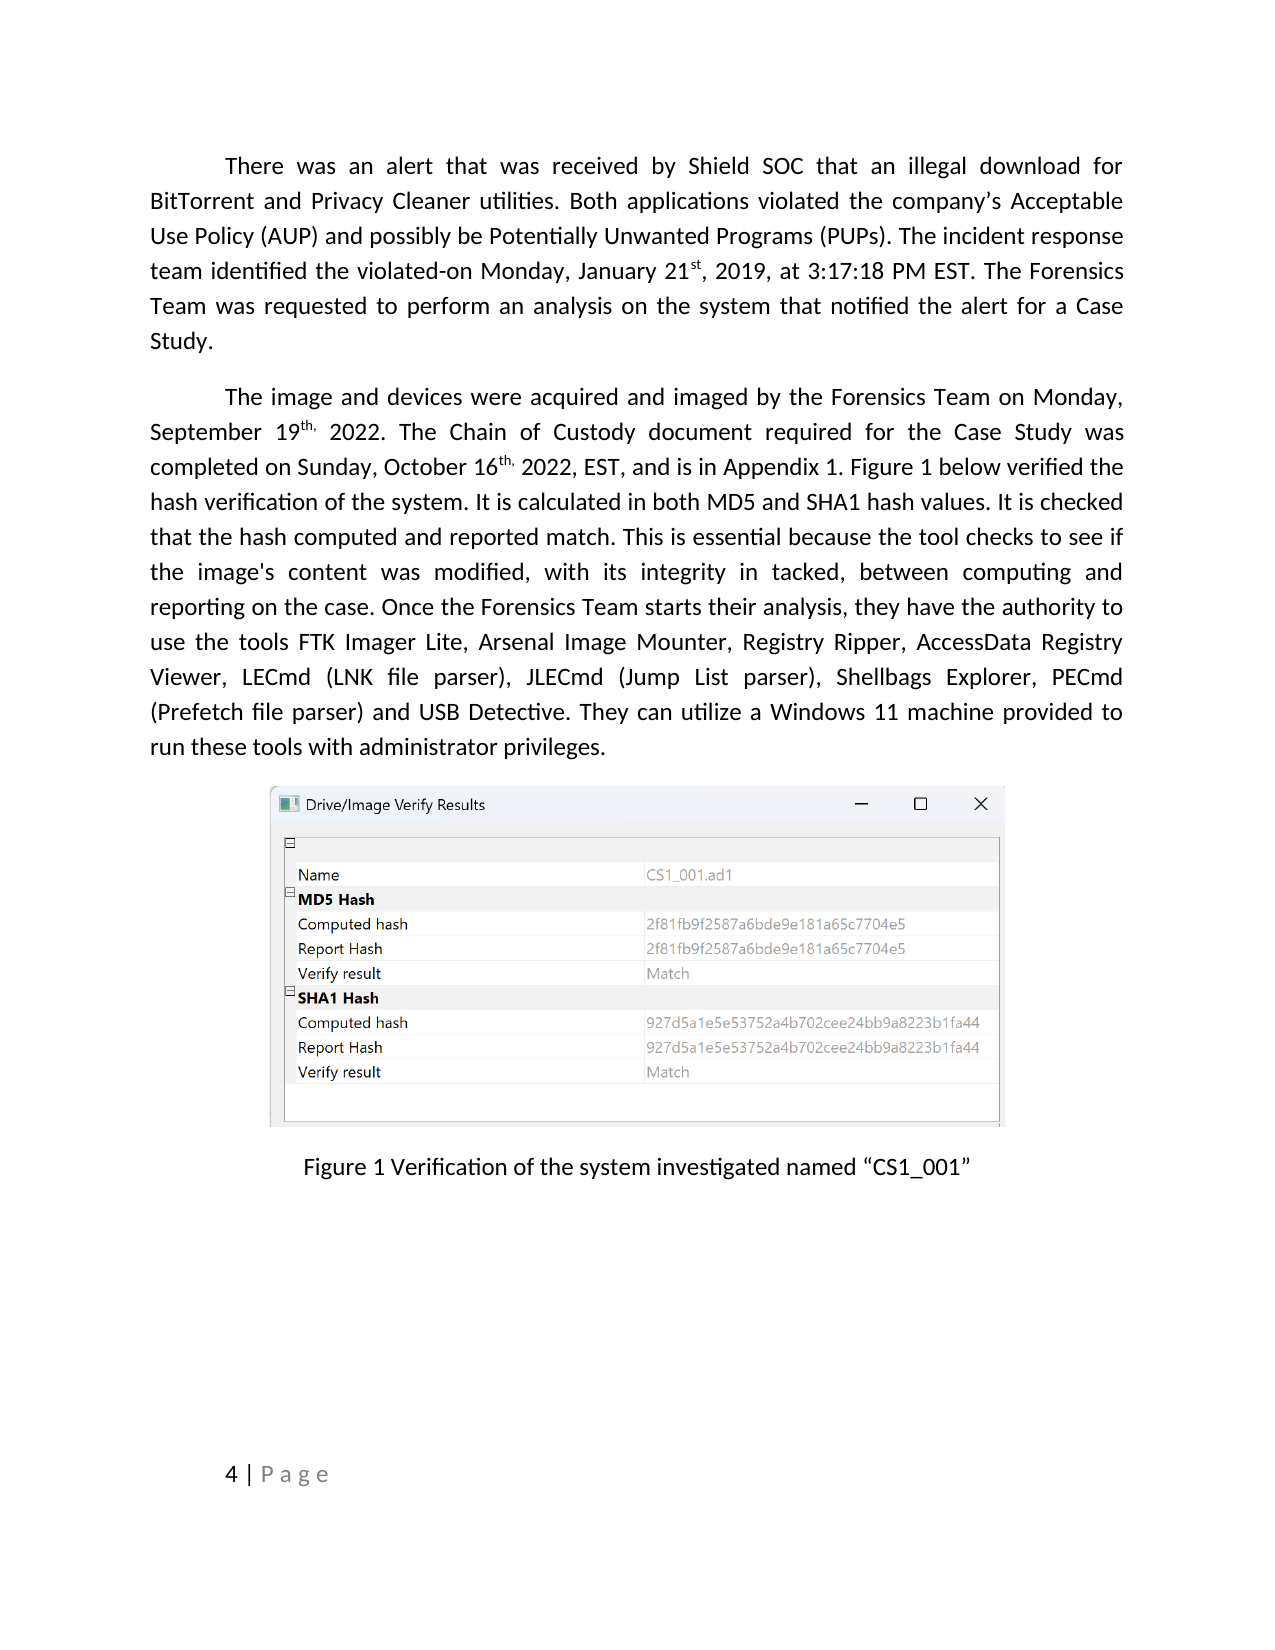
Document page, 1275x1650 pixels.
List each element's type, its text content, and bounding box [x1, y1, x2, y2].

text The image and devices were acquired and imaged by the Forensics Team on Monday, September 19th, 2022. The Chain of Custody document required for the Case Study was completed on Sunday, October 16th, 2022, EST, and is in Appendix 1. Figure 1 below verified the hash verification of the system. It is calculated in both MD5 and SHA1 hash values. It is checked that the hash computed and reported match. This is essential because the tool checks to see if the image's content was modified, with its integrity in tacked, between computing and reporting on the case. Once the Forensics Team starts their analysis, they have the authority to use the tools FTK Imager Lite, Arsenal Image Mounter, Registry Ripper, AccessData Registry Viewer, LECmd (LNK file parser), JLECmd (Jump List parser), Shellbags Explorer, PECmd (Prefetch file parser) and USB Detective. They can utilize a Windows 11 machine provided to run these tools with administrator privileges. [150, 381, 1125, 761]
picture [269, 786, 1006, 1127]
text Figure 1 Verification of the system investigated named “CS1_001” [150, 1151, 1125, 1182]
text There was an alert that was received by Shield SOC that an illegal download for BitTorrent and Privacy Cleaner utilities. Both applications violated the company’s Acceptable Use Policy (AUP) and possibly be Potentially Unwanted Programs (PUPs). The incident response team identified the violated-on Monday, January 21st, 2019, at 3:17:18 PM EST. The Forensics Team was requested to perform an analysis on the system that notified the alert for a Case Study. [150, 150, 1125, 356]
